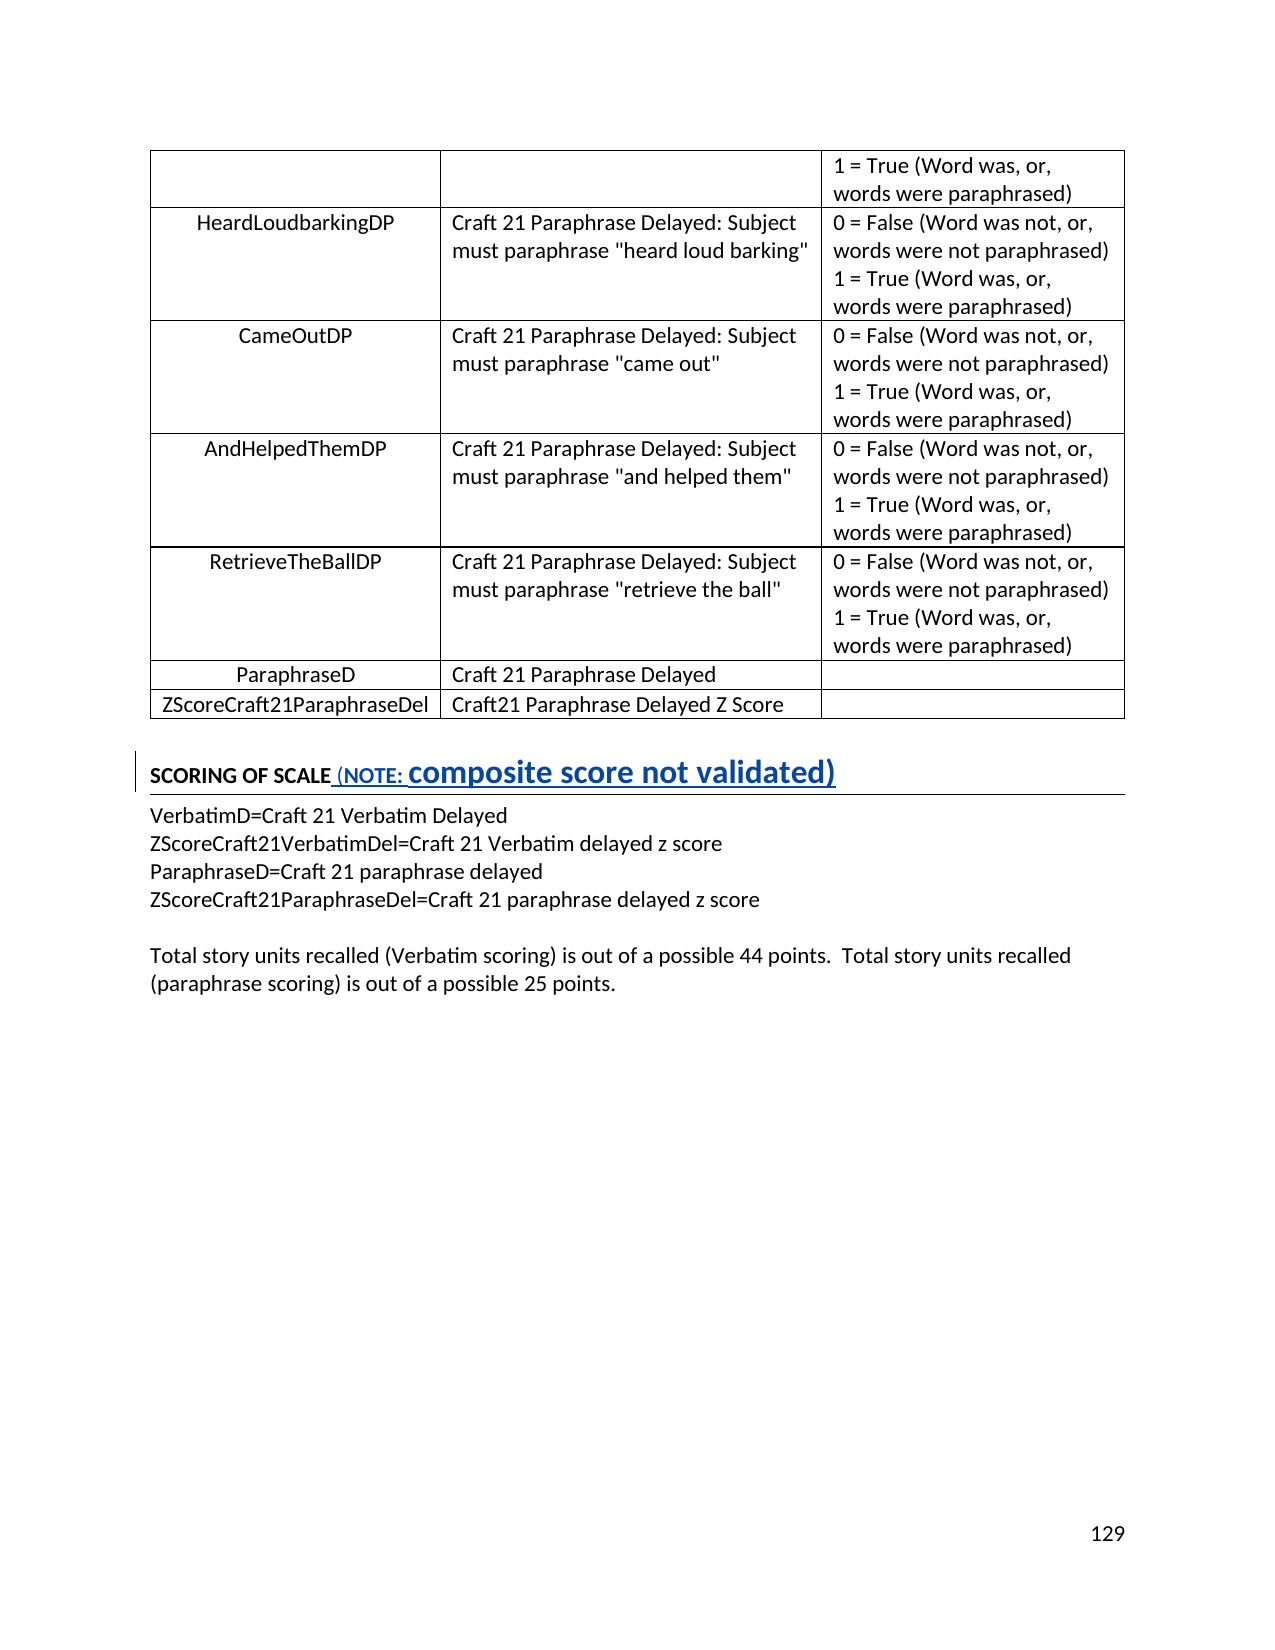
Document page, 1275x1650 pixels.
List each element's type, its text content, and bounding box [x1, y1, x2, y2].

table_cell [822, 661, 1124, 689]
text ParaphraseD=Craft 21 paraphrase delayed [150, 857, 1125, 885]
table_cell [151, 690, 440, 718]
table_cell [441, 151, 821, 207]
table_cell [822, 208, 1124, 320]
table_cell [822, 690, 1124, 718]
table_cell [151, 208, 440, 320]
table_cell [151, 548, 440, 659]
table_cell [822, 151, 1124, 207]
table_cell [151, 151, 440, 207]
text VerbatimD=Craft 21 Verbatim Delayed [150, 801, 1125, 829]
text ZScoreCraft21ParaphraseDel=Craft 21 paraphrase delayed z score [150, 885, 1125, 913]
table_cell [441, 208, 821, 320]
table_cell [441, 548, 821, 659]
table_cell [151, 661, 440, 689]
text Total story units recalled (Verbatim scoring) is out of a possible 44 points. Total story units recalled (paraphrase scoring) is out of a possible 25 points. [150, 941, 1125, 997]
text ZScoreCraft21VerbatimDel=Craft 21 Verbatim delayed z score [150, 829, 1125, 857]
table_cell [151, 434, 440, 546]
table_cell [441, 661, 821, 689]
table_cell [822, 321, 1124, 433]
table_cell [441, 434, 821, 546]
text SCORING OF SCALE [150, 751, 1125, 794]
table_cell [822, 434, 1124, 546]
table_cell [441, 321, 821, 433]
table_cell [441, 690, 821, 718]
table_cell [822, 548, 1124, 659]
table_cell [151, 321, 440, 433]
